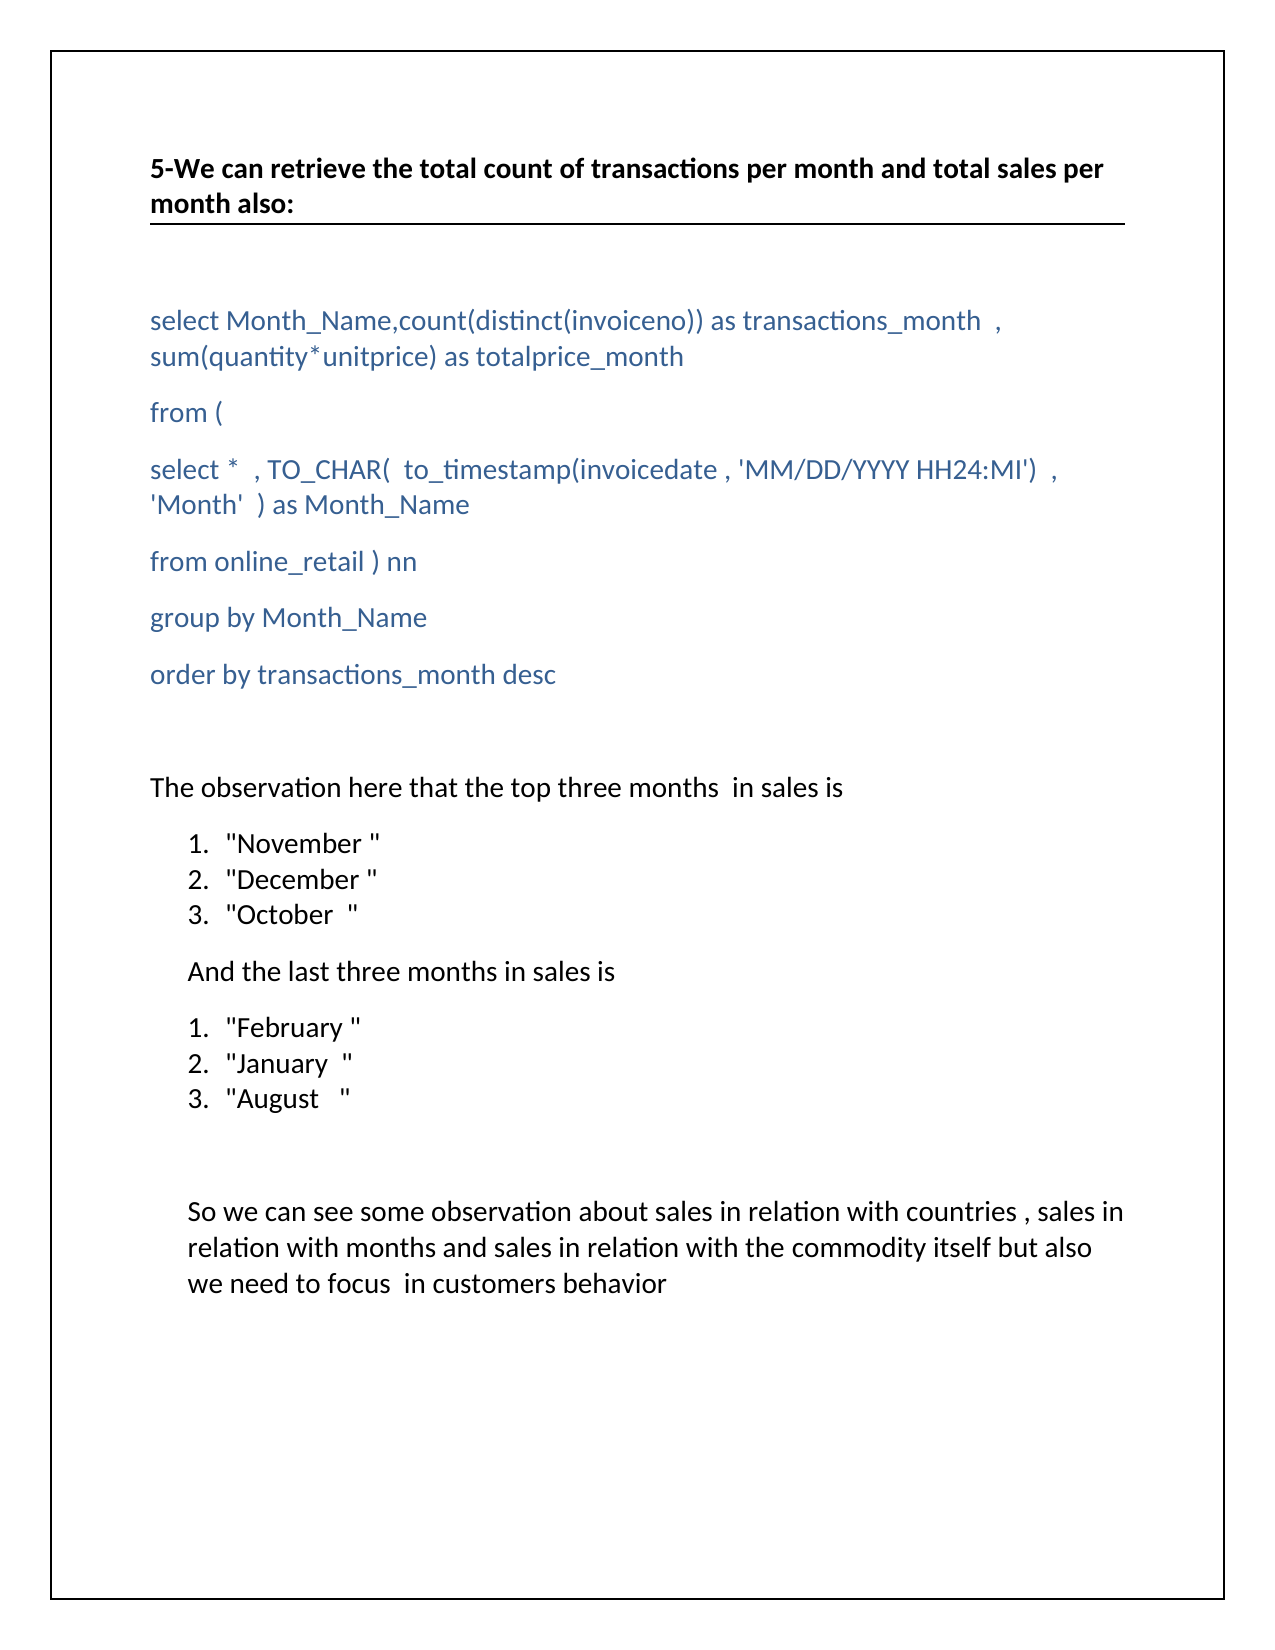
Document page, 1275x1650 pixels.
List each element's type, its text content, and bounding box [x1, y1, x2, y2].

text 5-We can retrieve the total count of transactions per month and total sales per month also: [150, 150, 1125, 223]
text So we can see some observation about sales in relation with countries , sales in relation with months and sales in relation with the commodity itself but also we need to focus in customers behavior [187, 1193, 1125, 1300]
list "October " [187, 896, 1125, 932]
text from ( [150, 394, 1125, 430]
list "August " [187, 1081, 1125, 1116]
list "November " [187, 825, 1125, 861]
text from online_retail ) nn [150, 543, 1125, 578]
list "December " [187, 861, 1125, 896]
text select Month_Name,count(distinct(invoiceno)) as transactions_month , sum(quantity*unitprice) as totalprice_month [150, 302, 1125, 373]
list "February " [187, 1009, 1125, 1045]
text select * , TO_CHAR( to_timestamp(invoicedate , 'MM/DD/YYYY HH24:MI') , 'Month' ) as Month_Name [150, 451, 1125, 522]
text group by Month_Name [150, 599, 1125, 635]
list "January " [187, 1045, 1125, 1081]
text And the last three months in sales is [150, 953, 1125, 988]
text The observation here that the top three months in sales is [150, 769, 1125, 804]
text order by transactions_month desc [150, 656, 1125, 691]
